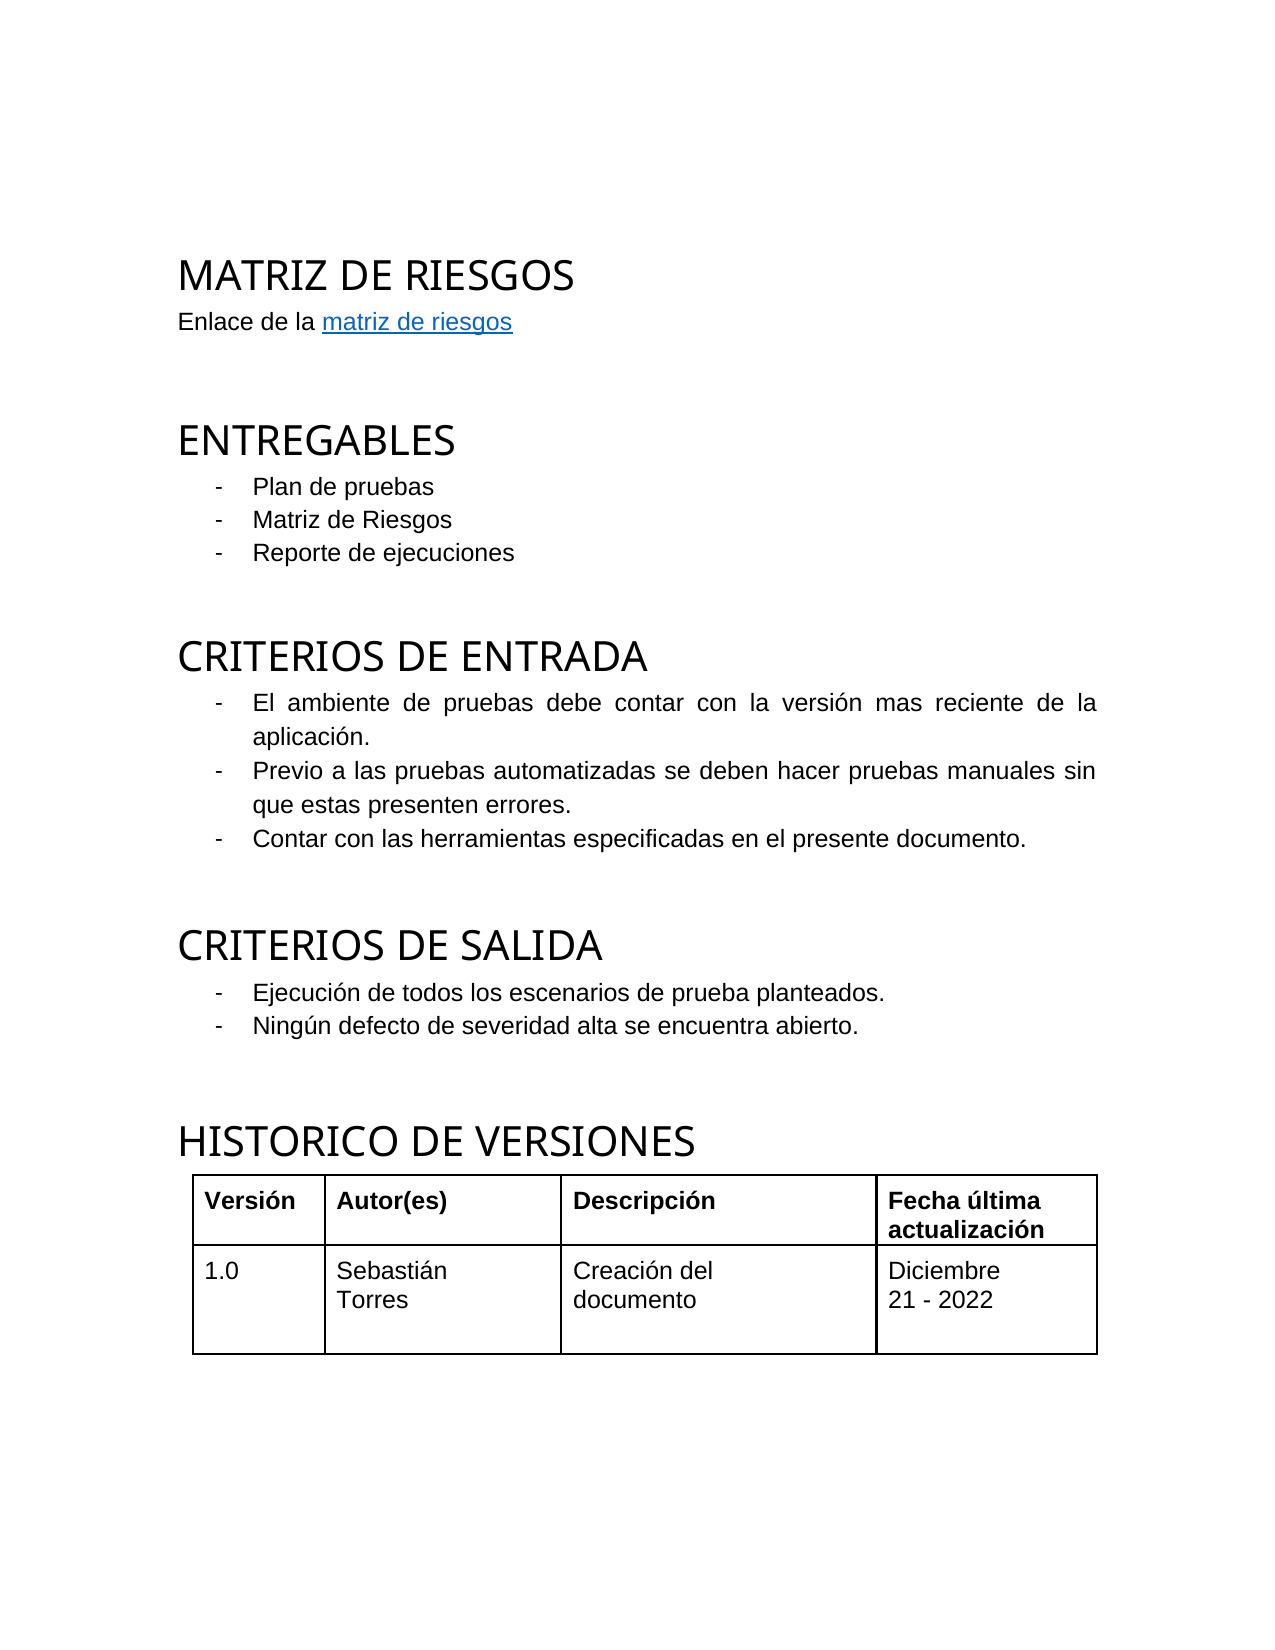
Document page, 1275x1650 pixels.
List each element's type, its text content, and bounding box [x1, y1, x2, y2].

subtitle ENTREGABLES [177, 410, 1098, 467]
subtitle CRITERIOS DE ENTRADA [177, 626, 1098, 683]
subtitle HISTORICO DE VERSIONES [177, 1112, 1098, 1169]
list Plan de pruebas [215, 472, 1098, 502]
list Previo a las pruebas automatizadas se deben hacer pruebas manuales sin que estas presenten errores. [215, 755, 1098, 819]
table_header Descripción [562, 1176, 875, 1243]
subtitle CRITERIOS DE SALIDA [177, 916, 1098, 973]
table_header Autor(es) [326, 1176, 560, 1243]
table_cell Creación del documento [562, 1246, 875, 1353]
table_header Fecha última actualización [878, 1176, 1096, 1243]
list Reporte de ejecuciones [215, 537, 1098, 568]
list Contar con las herramientas especificadas en el presente documento. [215, 823, 1098, 854]
subtitle MATRIZ DE RIESGOS [177, 246, 1098, 303]
list Ejecución de todos los escenarios de prueba planteados. [215, 977, 1098, 1008]
list El ambiente de pruebas debe contar con la versión mas reciente de la aplicación. [215, 688, 1098, 751]
list Ningún defecto de severidad alta se encuentra abierto. [215, 1010, 1098, 1041]
list Matriz de Riesgos [215, 504, 1098, 535]
table_cell Sebastián Torres [326, 1246, 560, 1353]
table_header Versión [194, 1176, 324, 1243]
table_cell Diciembre 21 - 2022 [878, 1246, 1096, 1353]
table_cell 1.0 [194, 1246, 324, 1353]
text Enlace de la matriz de riesgos [177, 307, 1098, 336]
